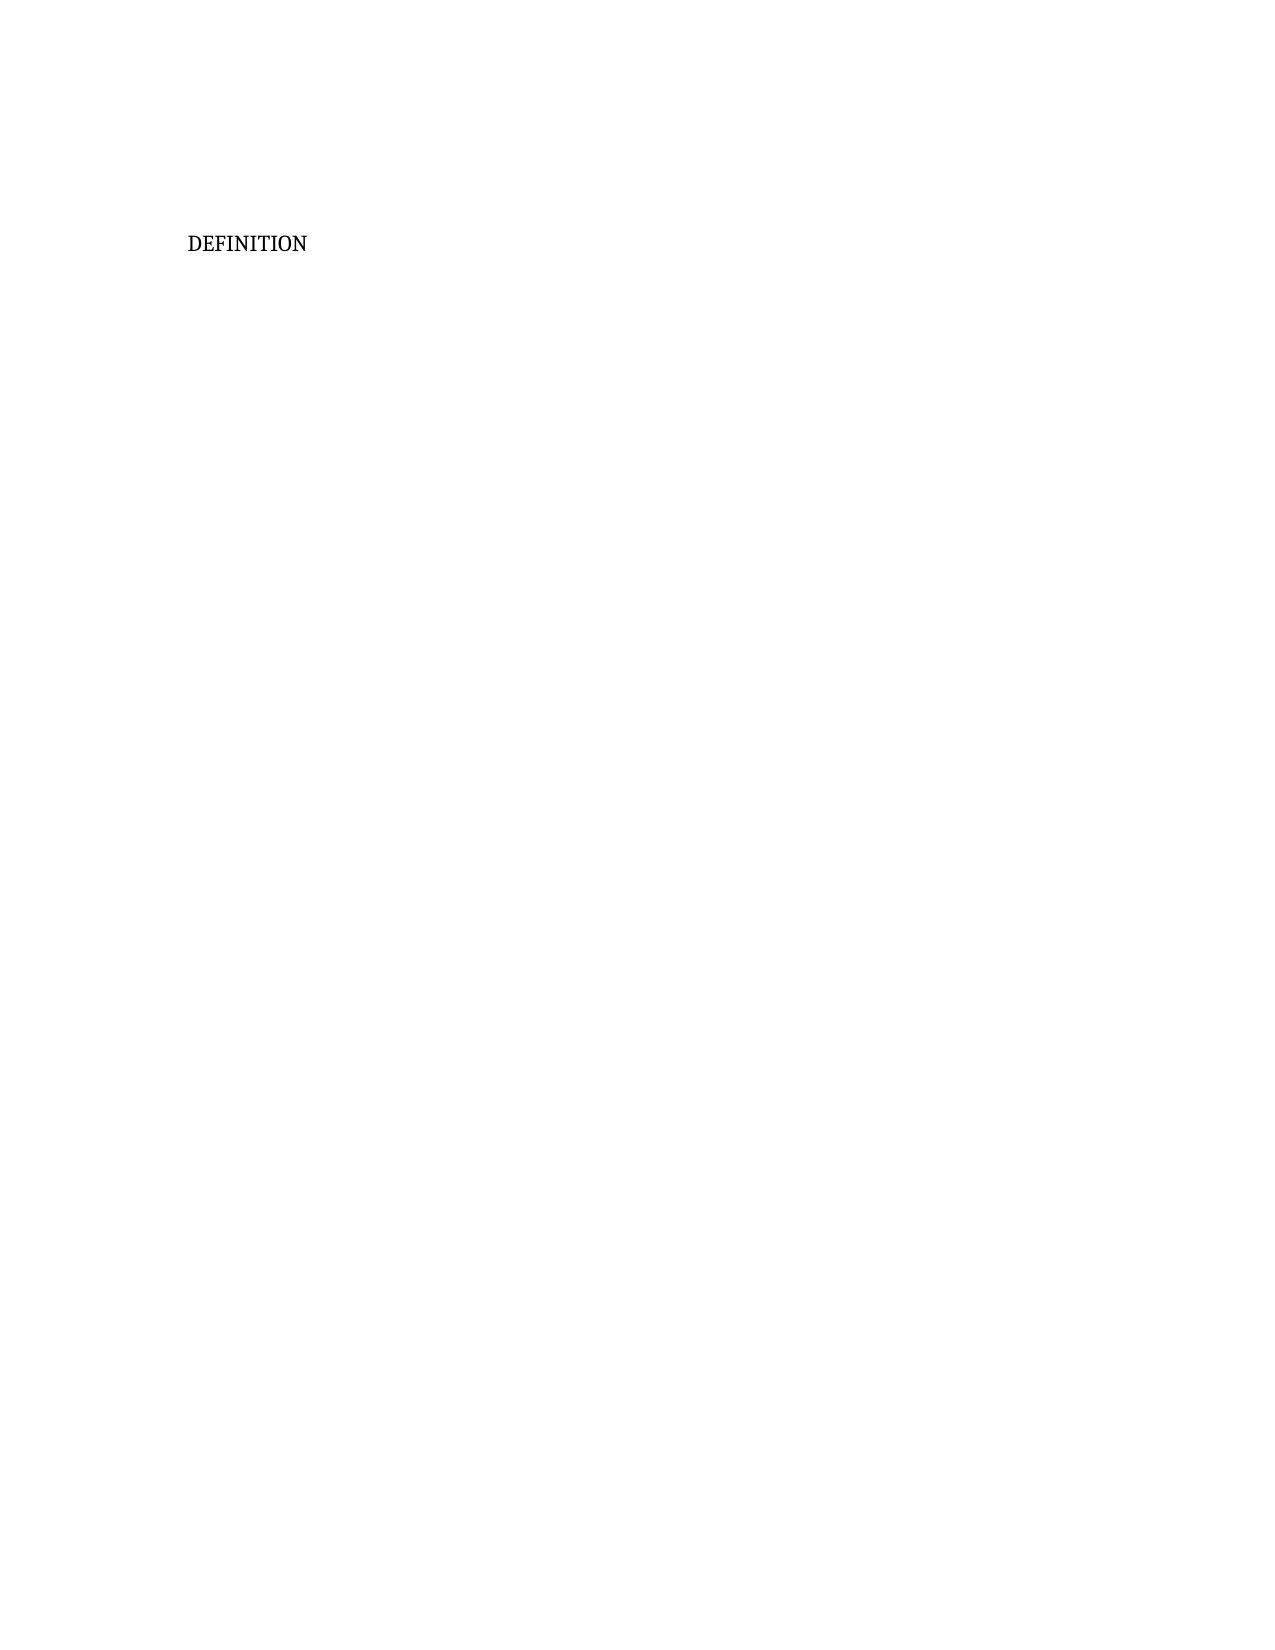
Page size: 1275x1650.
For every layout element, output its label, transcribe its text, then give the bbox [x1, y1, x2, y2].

text DEFINITION [187, 231, 1087, 258]
